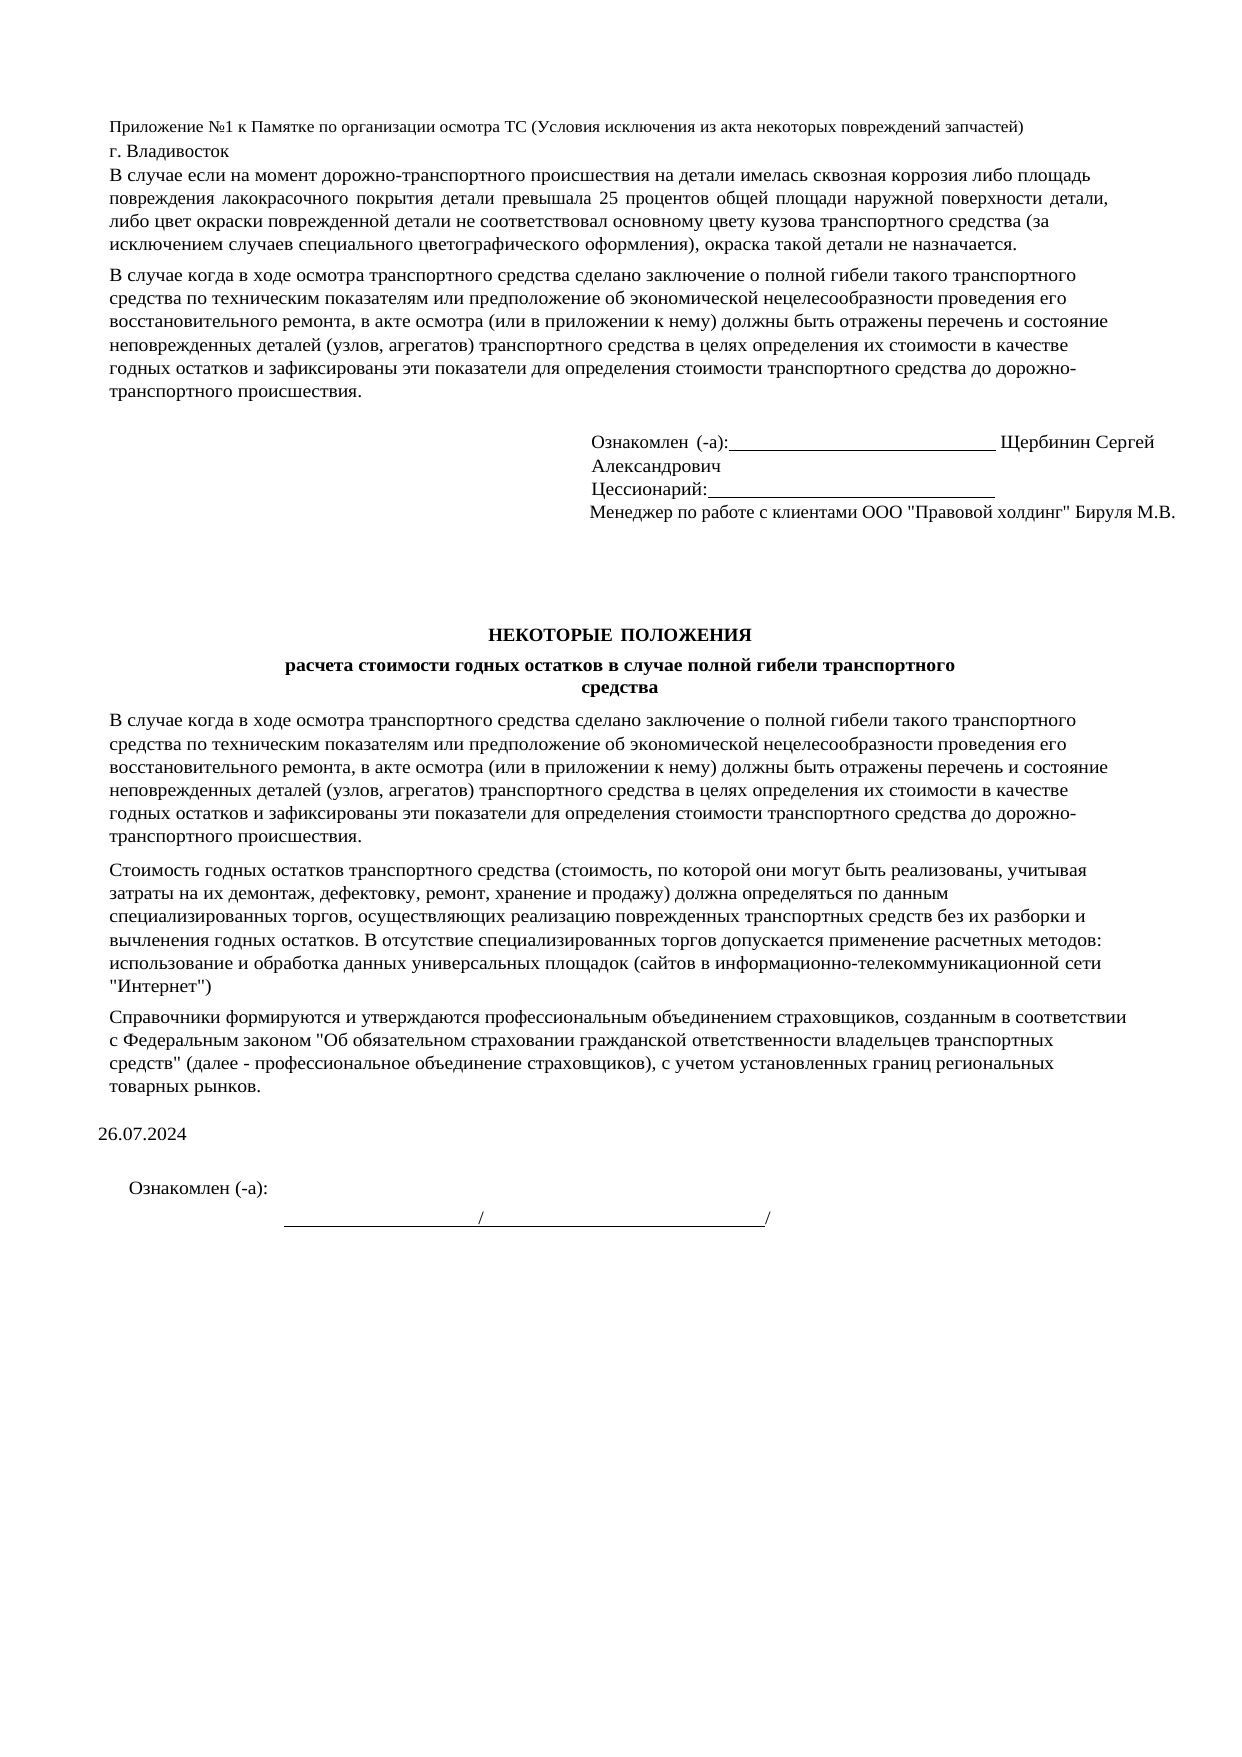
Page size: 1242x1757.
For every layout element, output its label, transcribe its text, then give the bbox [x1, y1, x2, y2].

text 26.07.2024 [98, 1123, 1204, 1166]
text НЕКОТОРЫЕ ПОЛОЖЕНИЯ [247, 624, 993, 645]
text / / [284, 1207, 1204, 1229]
text В случае когда в ходе осмотра транспортного средства сделано заключение о полной гибели такого транспортного средства по техническим показателям или предположение об экономической нецелесообразности проведения его восстановительного ремонта, в акте осмотра (или в приложении к нему) должны быть отражены перечень и состояние неповрежденных деталей (узлов, агрегатов) транспортного средства в целях определения их стоимости в качестве годных остатков и зафиксированы эти показатели для определения стоимости транспортного средства до дорожно-транспортного происшествия. [109, 264, 1123, 402]
text г. Владивосток В случае если на момент дорожно-транспортного происшествия на детали имелась сквозная коррозия либо площадь повреждения лакокрасочного покрытия детали превышала 25 процентов общей площади наружной поверхности детали, либо цвет окраски поврежденной детали не соответствовал основному цвету кузова транспортного средства (за исключением случаев специального цветографического оформления), окраска такой детали не назначается. [109, 140, 1123, 255]
text Стоимость годных остатков транспортного средства (стоимость, по которой они могут быть реализованы, учитывая затраты на их демонтаж, дефектовку, ремонт, хранение и продажу) должна определяться по данным специализированных торгов, осуществляющих реализацию поврежденных транспортных средств без их разборки и вычленения годных остатков. В отсутствие специализированных торгов допускается применение расчетных методов: использование и обработка данных универсальных площадок (сайтов в информационно-телекоммуникационной сети "Интернет") [109, 859, 1119, 997]
text Справочники формируются и утверждаются профессиональным объединением страховщиков, созданным в соответствии с Федеральным законом "Об обязательном страховании гражданской ответственности владельцев транспортных средств" (далее - профессиональное объединение страховщиков), с учетом установленных границ региональных товарных рынков. [109, 1006, 1131, 1097]
text Менеджер по работе с клиентами ООО "Правовой холдинг" Бируля М.В. [580, 501, 1204, 523]
text Приложение №1 к Памятке по организации осмотра ТС (Условия исключения из акта некоторых повреждений запчастей) [109, 117, 1204, 136]
text расчета стоимости годных остатков в случае полной гибели транспортного средства [247, 654, 993, 697]
text В случае когда в ходе осмотра транспортного средства сделано заключение о полной гибели такого транспортного средства по техническим показателям или предположение об экономической нецелесообразности проведения его восстановительного ремонта, в акте осмотра (или в приложении к нему) должны быть отражены перечень и состояние неповрежденных деталей (узлов, агрегатов) транспортного средства в целях определения их стоимости в качестве годных остатков и зафиксированы эти показатели для определения стоимости транспортного средства до дорожно-транспортного происшествия. [109, 709, 1123, 847]
text Ознакомлен (-а): [128, 1177, 1204, 1198]
text Ознакомлен (-а): Щербинин Сергей Александрович Цессионарий: [591, 431, 1200, 499]
